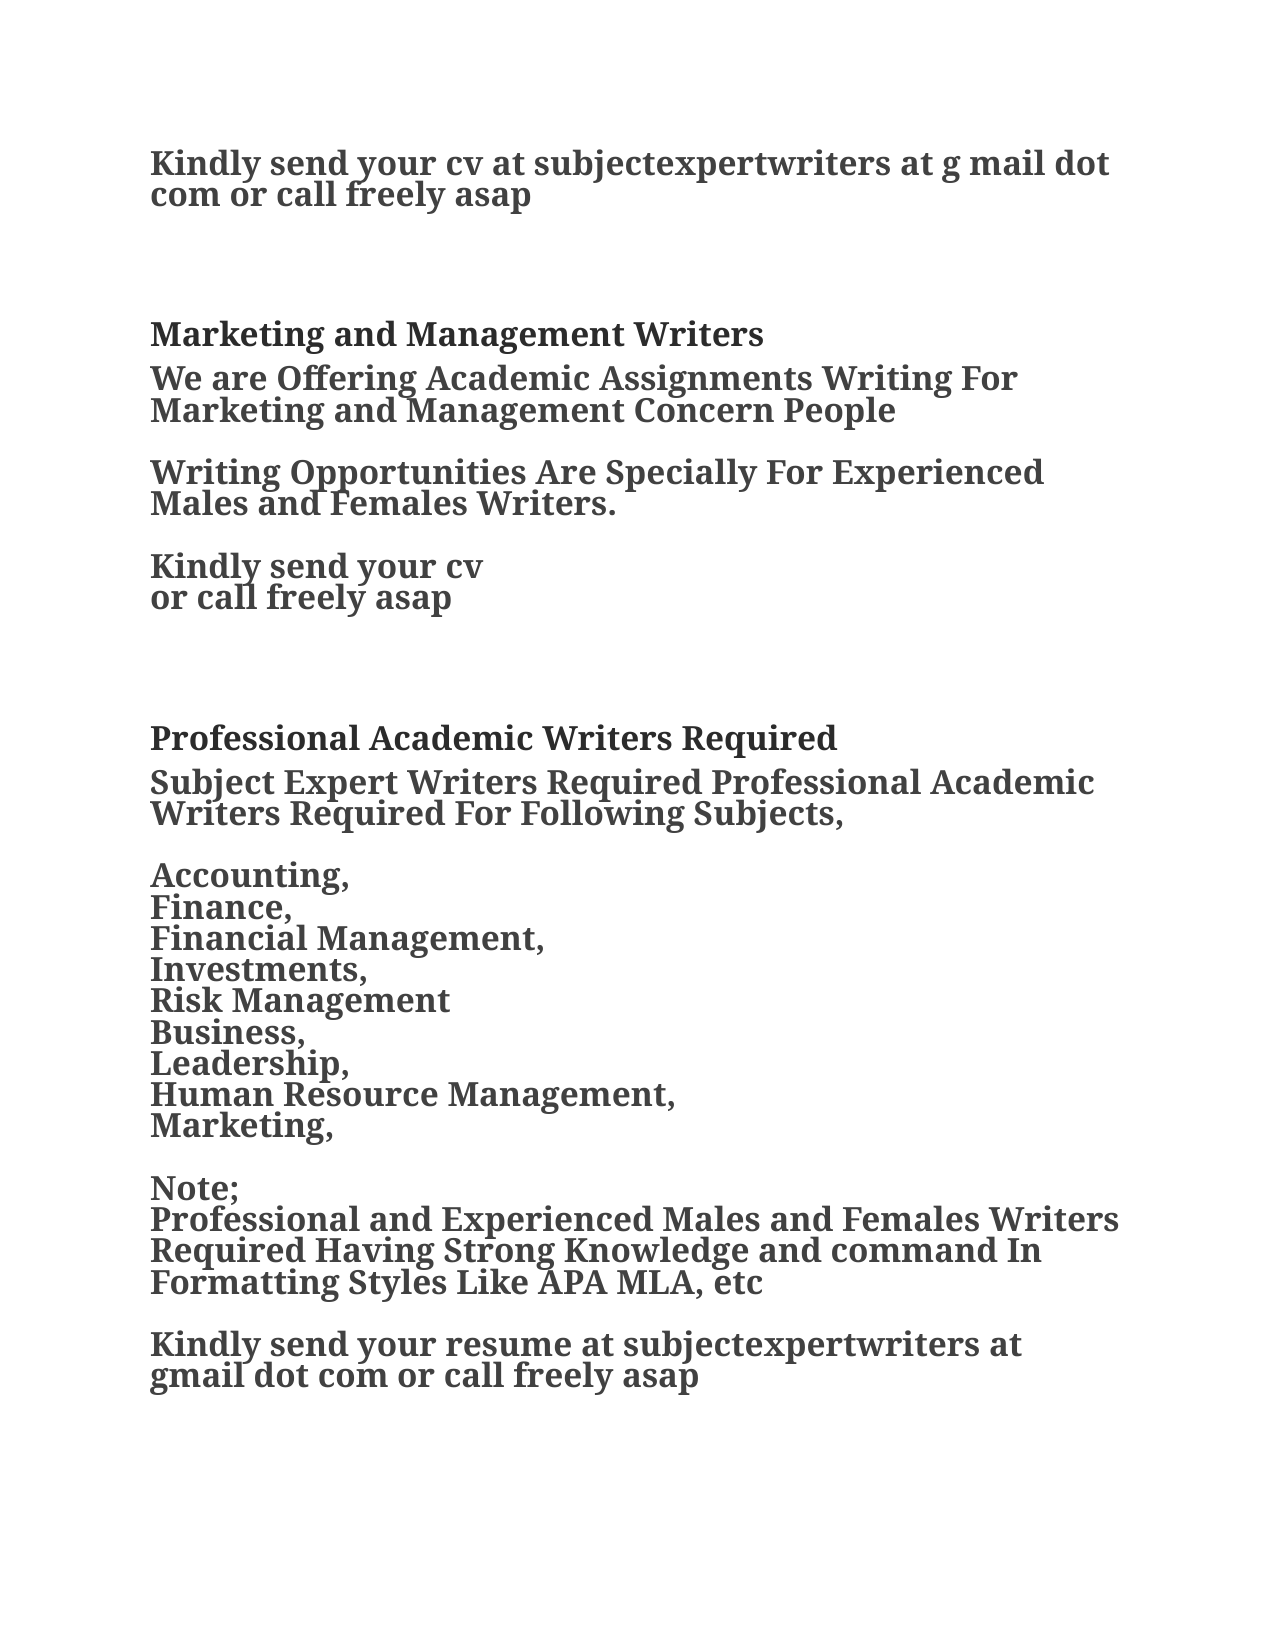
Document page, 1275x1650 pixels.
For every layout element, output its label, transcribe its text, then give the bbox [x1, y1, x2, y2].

text Subject Expert Writers Required Professional Academic Writers Required For Following Subjects, Accounting, Finance, Financial Management, Investments, Risk Management Business, Leadership, Human Resource Management, Marketing, Note; Professional and Experienced Males and Females Writers Required Having Strong Knowledge and command In Formatting Styles Like APA MLA, etc Kindly send your resume at subjectexpertwriters at gmail dot com or call freely asap [150, 769, 1125, 1394]
text Professional Academic Writers Required [150, 715, 1125, 759]
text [150, 150, 1125, 212]
text Marketing and Management Writers [150, 312, 1125, 355]
text We are Offering Academic Assignments Writing For Marketing and Management Concern People Writing Opportunities Are Specially For Experienced Males and Females Writers. Kindly send your cv or call freely asap [150, 366, 1125, 616]
